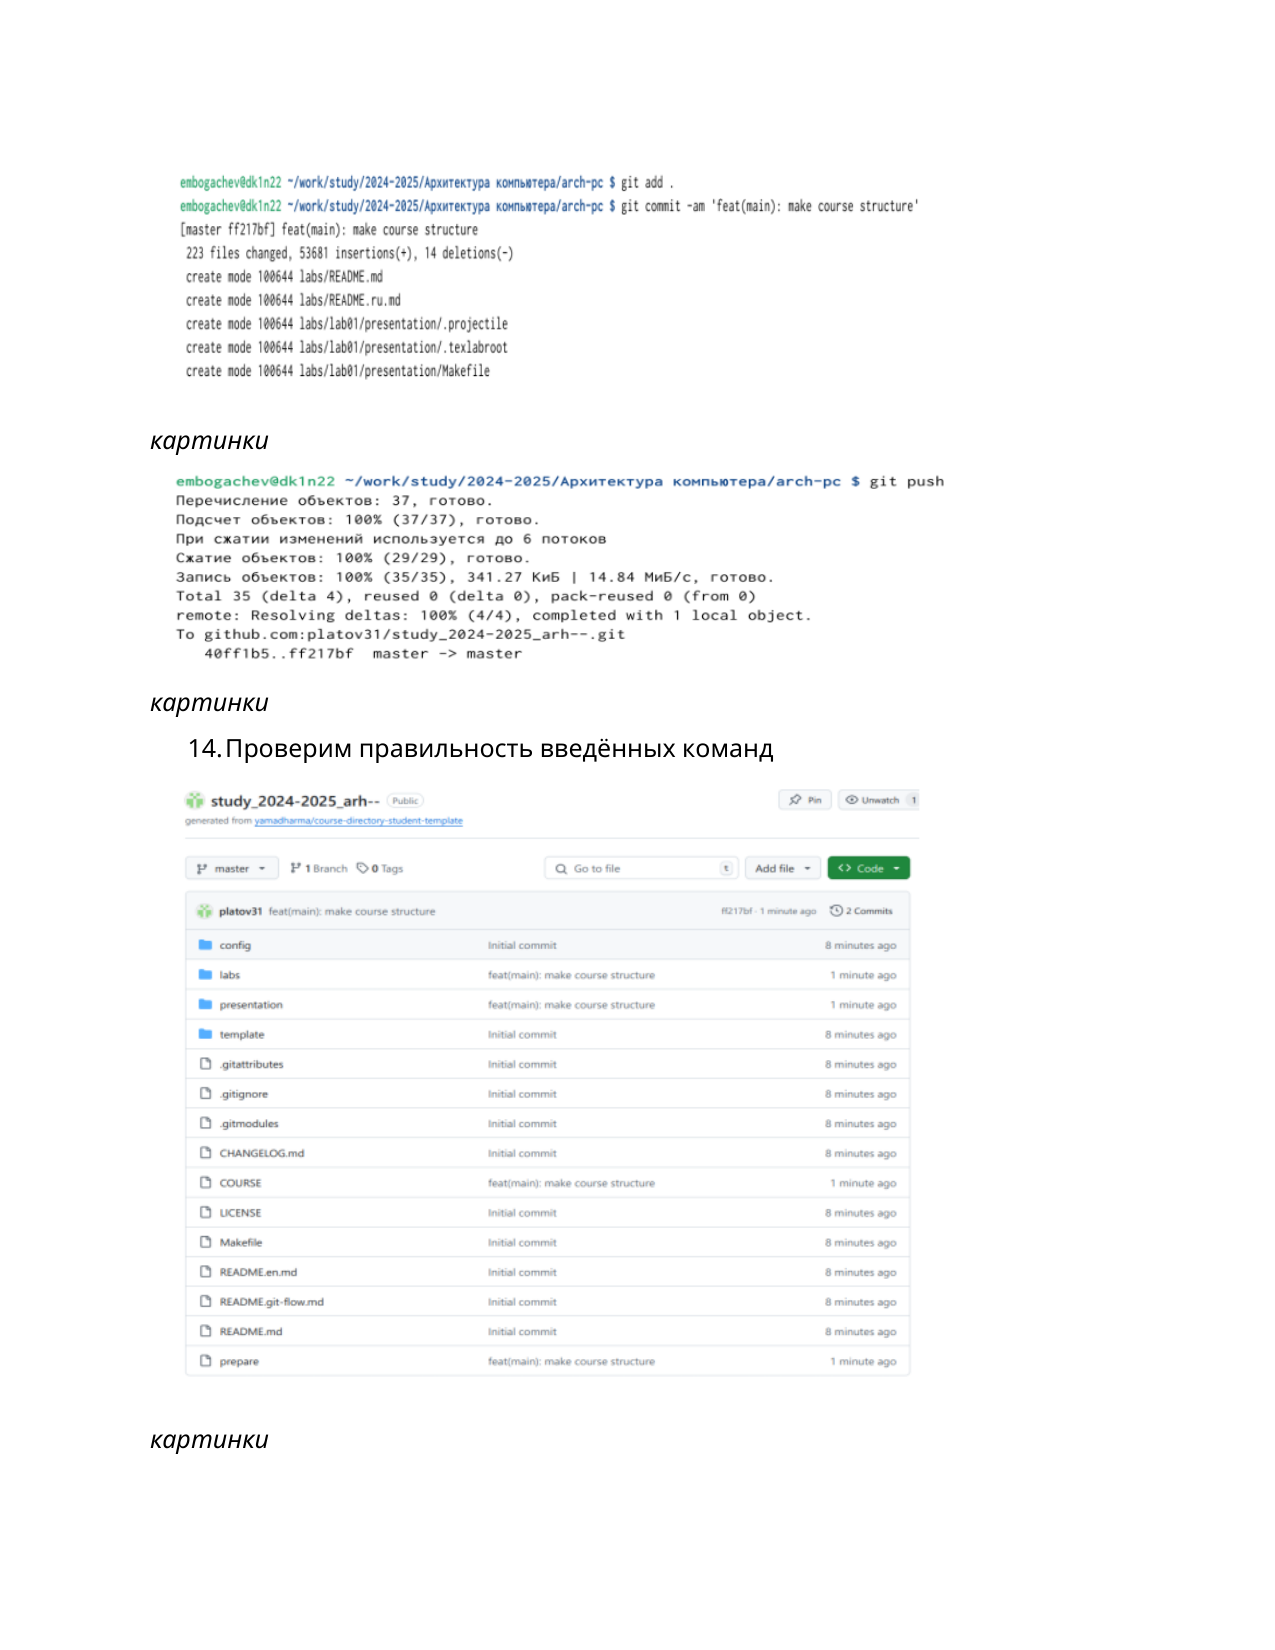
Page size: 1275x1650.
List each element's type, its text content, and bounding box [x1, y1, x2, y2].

text картинки [150, 1422, 1125, 1456]
text картинки [150, 684, 1125, 719]
text картинки [150, 422, 1125, 457]
picture [168, 768, 957, 1401]
list Проверим правильность введённых команд [187, 731, 1125, 765]
picture [168, 469, 957, 664]
picture [168, 150, 957, 402]
